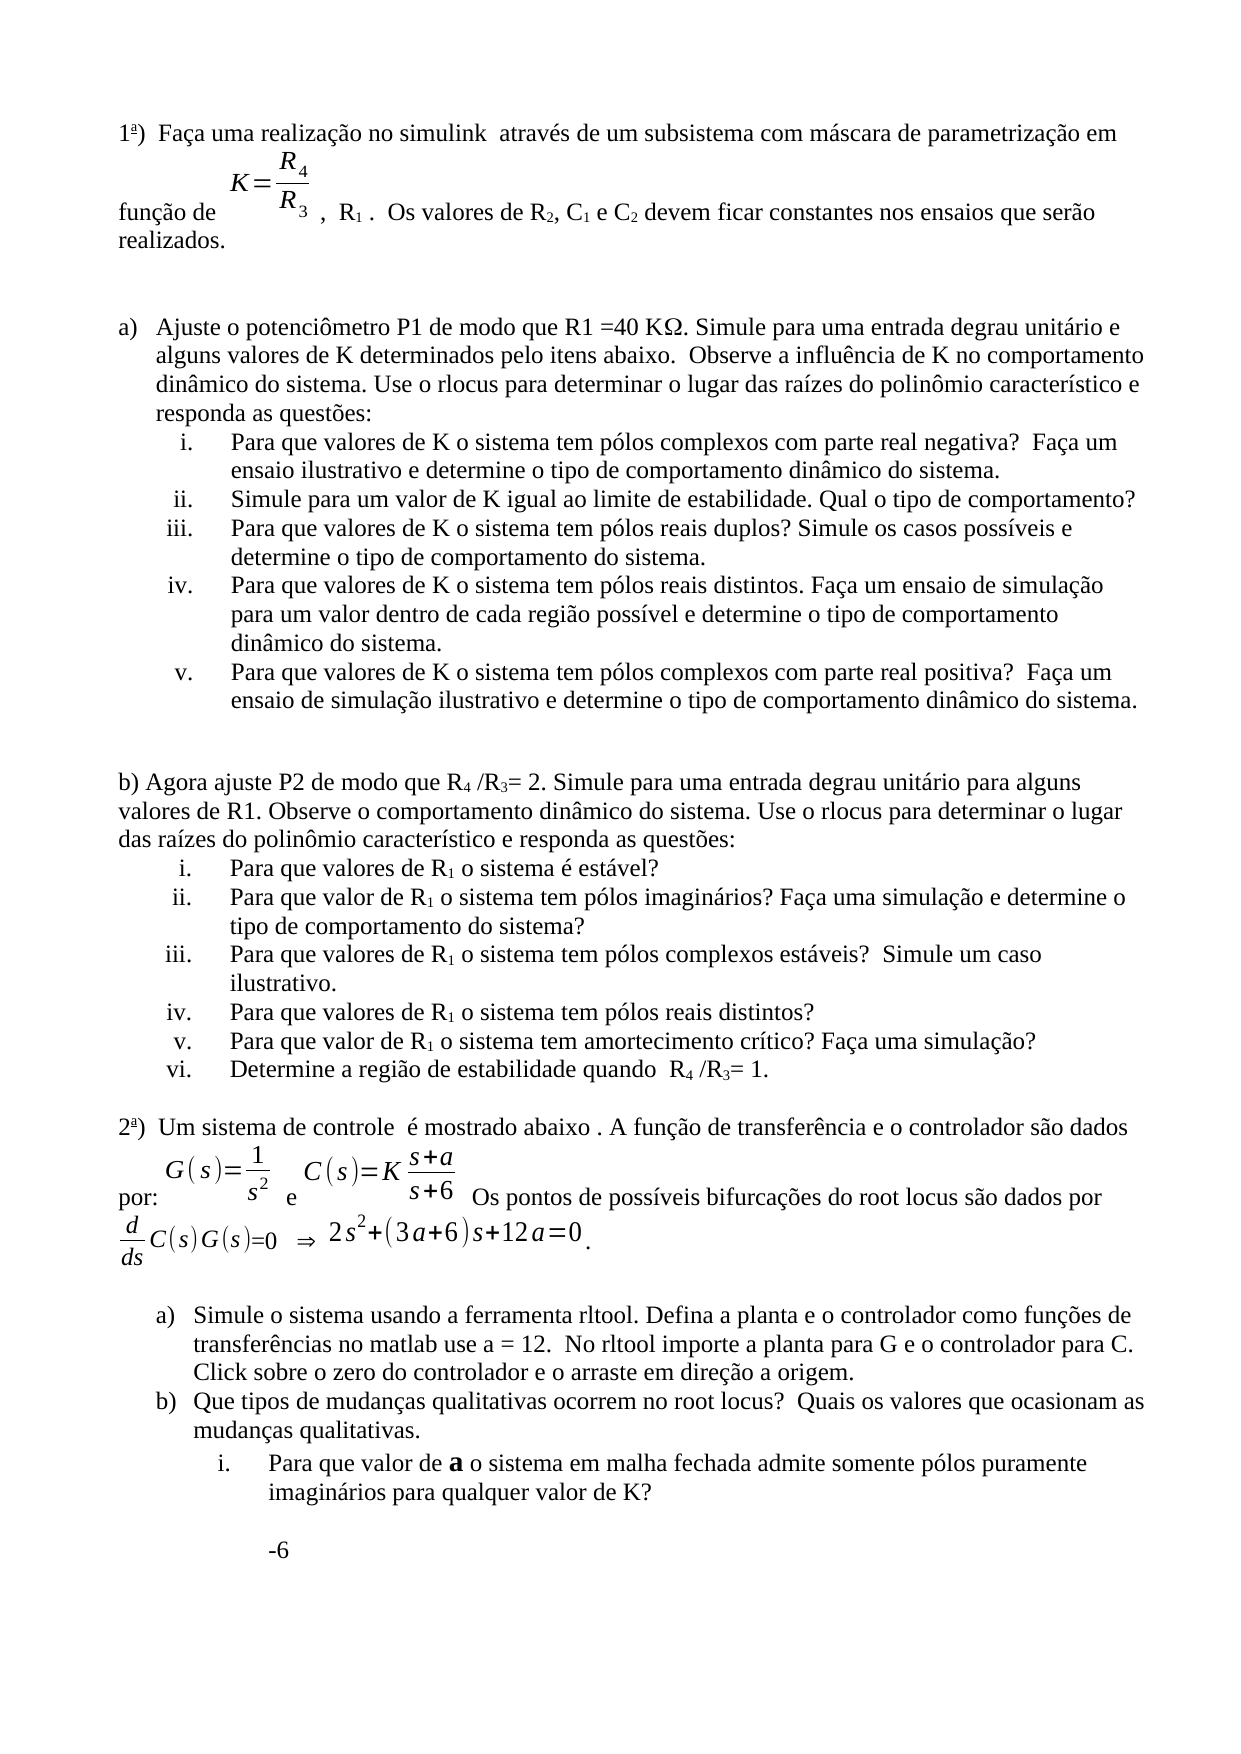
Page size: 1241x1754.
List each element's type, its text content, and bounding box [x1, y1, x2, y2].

list Que tipos de mudanças qualitativas ocorrem no root locus? Quais os valores que ocasionam as mudanças qualitativas. [156, 1386, 1152, 1444]
list Para que valor de a o sistema em malha fechada admite somente pólos puramente imaginários para qualquer valor de K? [231, 1444, 1152, 1506]
list -6 [268, 1535, 1152, 1563]
list Determine a região de estabilidade quando R4 /R3= 1. [192, 1054, 1152, 1083]
list Para que valores de K o sistema tem pólos reais duplos? Simule os casos possíveis e determine o tipo de comportamento do sistema. [193, 513, 1152, 571]
text 1a) Faça uma realização no simulink através de um subsistema com máscara de parametrização em função de , R1 . Os valores de R2, C1 e C2 devem ficar constantes nos ensaios que serão realizados. [118, 118, 1152, 254]
list Simule o sistema usando a ferramenta rltool. Defina a planta e o controlador como funções de transferências no matlab use a = 12. No rltool importe a planta para G e o controlador para C. Click sobre o zero do controlador e o arraste em direção a origem. [156, 1300, 1152, 1386]
list Ajuste o potenciômetro P1 de modo que R1 =40 K. Simule para uma entrada degrau unitário e alguns valores de K determinados pelo itens abaixo. Observe a influência de K no comportamento dinâmico do sistema. Use o rlocus para determinar o lugar das raízes do polinômio característico e responda as questões: [118, 312, 1152, 427]
list Para que valores de K o sistema tem pólos complexos com parte real positiva? Faça um ensaio de simulação ilustrativo e determine o tipo de comportamento dinâmico do sistema. [193, 657, 1152, 714]
list Para que valores de K o sistema tem pólos reais distintos. Faça um ensaio de simulação para um valor dentro de cada região possível e determine o tipo de comportamento dinâmico do sistema. [193, 571, 1152, 657]
list Para que valores de R1 o sistema tem pólos reais distintos? [192, 997, 1152, 1026]
list Para que valores de K o sistema tem pólos complexos com parte real negativa? Faça um ensaio ilustrativo e determine o tipo de comportamento dinâmico do sistema. [193, 427, 1152, 484]
text b) Agora ajuste P2 de modo que R4 /R3= 2. Simule para uma entrada degrau unitário para alguns valores de R1. Observe o comportamento dinâmico do sistema. Use o rlocus para determinar o lugar das raízes do polinômio característico e responda as questões: [118, 767, 1152, 853]
list Para que valor de R1 o sistema tem amortecimento crítico? Faça uma simulação? [192, 1026, 1152, 1054]
list Simule para um valor de K igual ao limite de estabilidade. Qual o tipo de comportamento? [193, 484, 1152, 513]
list Para que valor de R1 o sistema tem pólos imaginários? Faça uma simulação e determine o tipo de comportamento do sistema? [192, 882, 1152, 939]
list Para que valores de R1 o sistema tem pólos complexos estáveis? Simule um caso ilustrativo. [192, 939, 1152, 997]
text 2a) Um sistema de controle é mostrado abaixo . A função de transferência e o controlador são dados por: e Os pontos de possíveis bifurcações do root locus são dados por =0 . [118, 1112, 1152, 1271]
list Para que valores de R1 o sistema é estável? [192, 853, 1152, 882]
